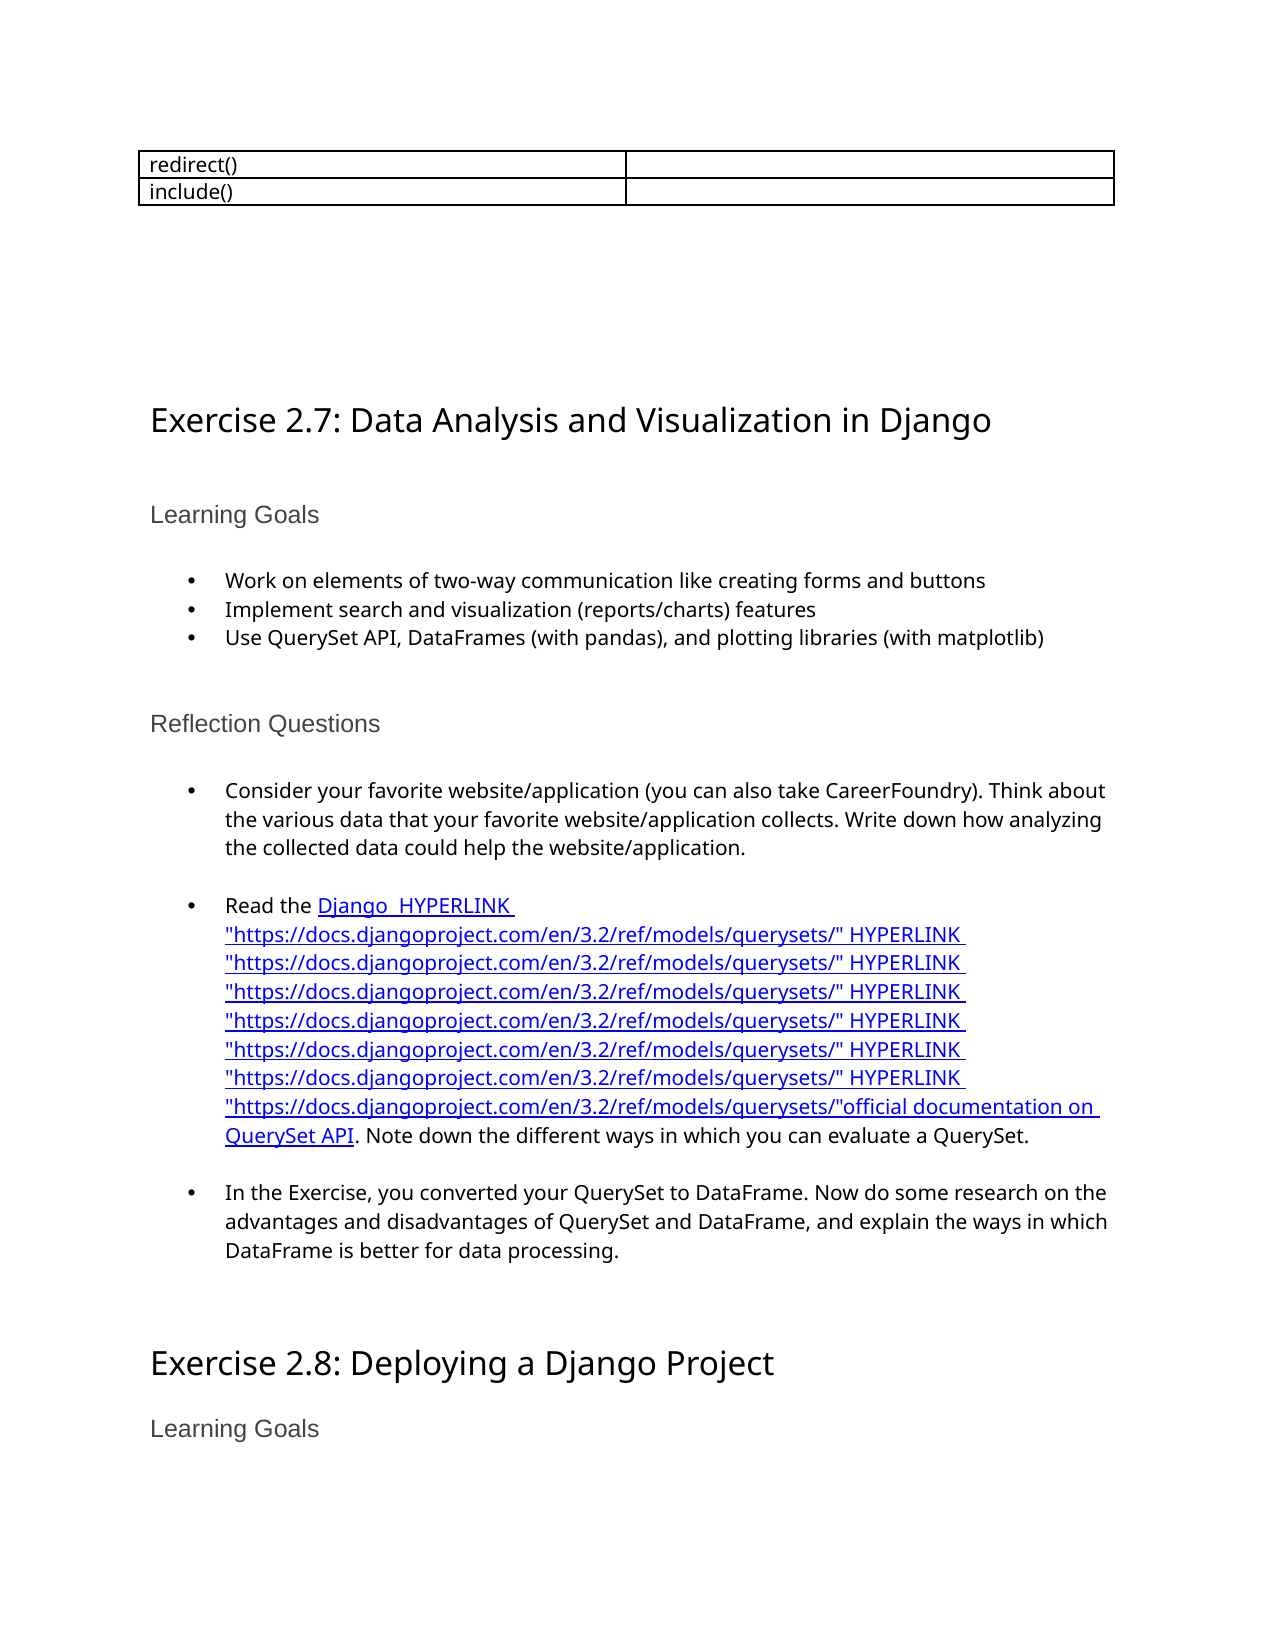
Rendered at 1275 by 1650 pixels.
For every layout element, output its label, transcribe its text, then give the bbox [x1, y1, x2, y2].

text Learning Goals [150, 1417, 1125, 1442]
text Exercise 2.7: Data Analysis and Visualization in Django [150, 412, 1125, 437]
table_cell include() [140, 179, 625, 204]
list Consider your favorite website/application (you can also take CareerFoundry). Think about the various data that your favorite website/application collects. Write down how analyzing the collected data could help the website/application. [187, 775, 1125, 862]
list Use QuerySet API, DataFrames (with pandas), and plotting libraries (with matplotlib) [187, 623, 1125, 652]
list Work on elements of two-way communication like creating forms and buttons [187, 565, 1125, 594]
text Exercise 2.8: Deploying a Django Project [150, 1355, 1125, 1380]
table_cell [627, 152, 1113, 177]
list Implement search and visualization (reports/charts) features [187, 594, 1125, 623]
list Read the Django HYPERLINK "https://docs.djangoproject.com/en/3.2/ref/models/querysets/" HYPERLINK "https://docs.djangoproject.com/en/3.2/ref/models/querysets/" HYPERLINK "https://docs.djangoproject.com/en/3.2/ref/models/querysets/" HYPERLINK "https://docs.djangoproject.com/en/3.2/ref/models/querysets/" HYPERLINK "https://docs.djangoproject.com/en/3.2/ref/models/querysets/" HYPERLINK "https://docs.djangoproject.com/en/3.2/ref/models/querysets/" HYPERLINK "https://docs.djangoproject.com/en/3.2/ref/models/querysets/"official documentation on QuerySet API. Note down the different ways in which you can evaluate a QuerySet. [187, 890, 1125, 1149]
table_cell [627, 179, 1113, 204]
table_cell redirect() [140, 152, 625, 177]
list In the Exercise, you converted your QuerySet to DataFrame. Now do some research on the advantages and disadvantages of QuerySet and DataFrame, and explain the ways in which DataFrame is better for data processing. [187, 1178, 1125, 1264]
text Reflection Questions [150, 709, 1125, 738]
text Learning Goals [150, 503, 1125, 528]
